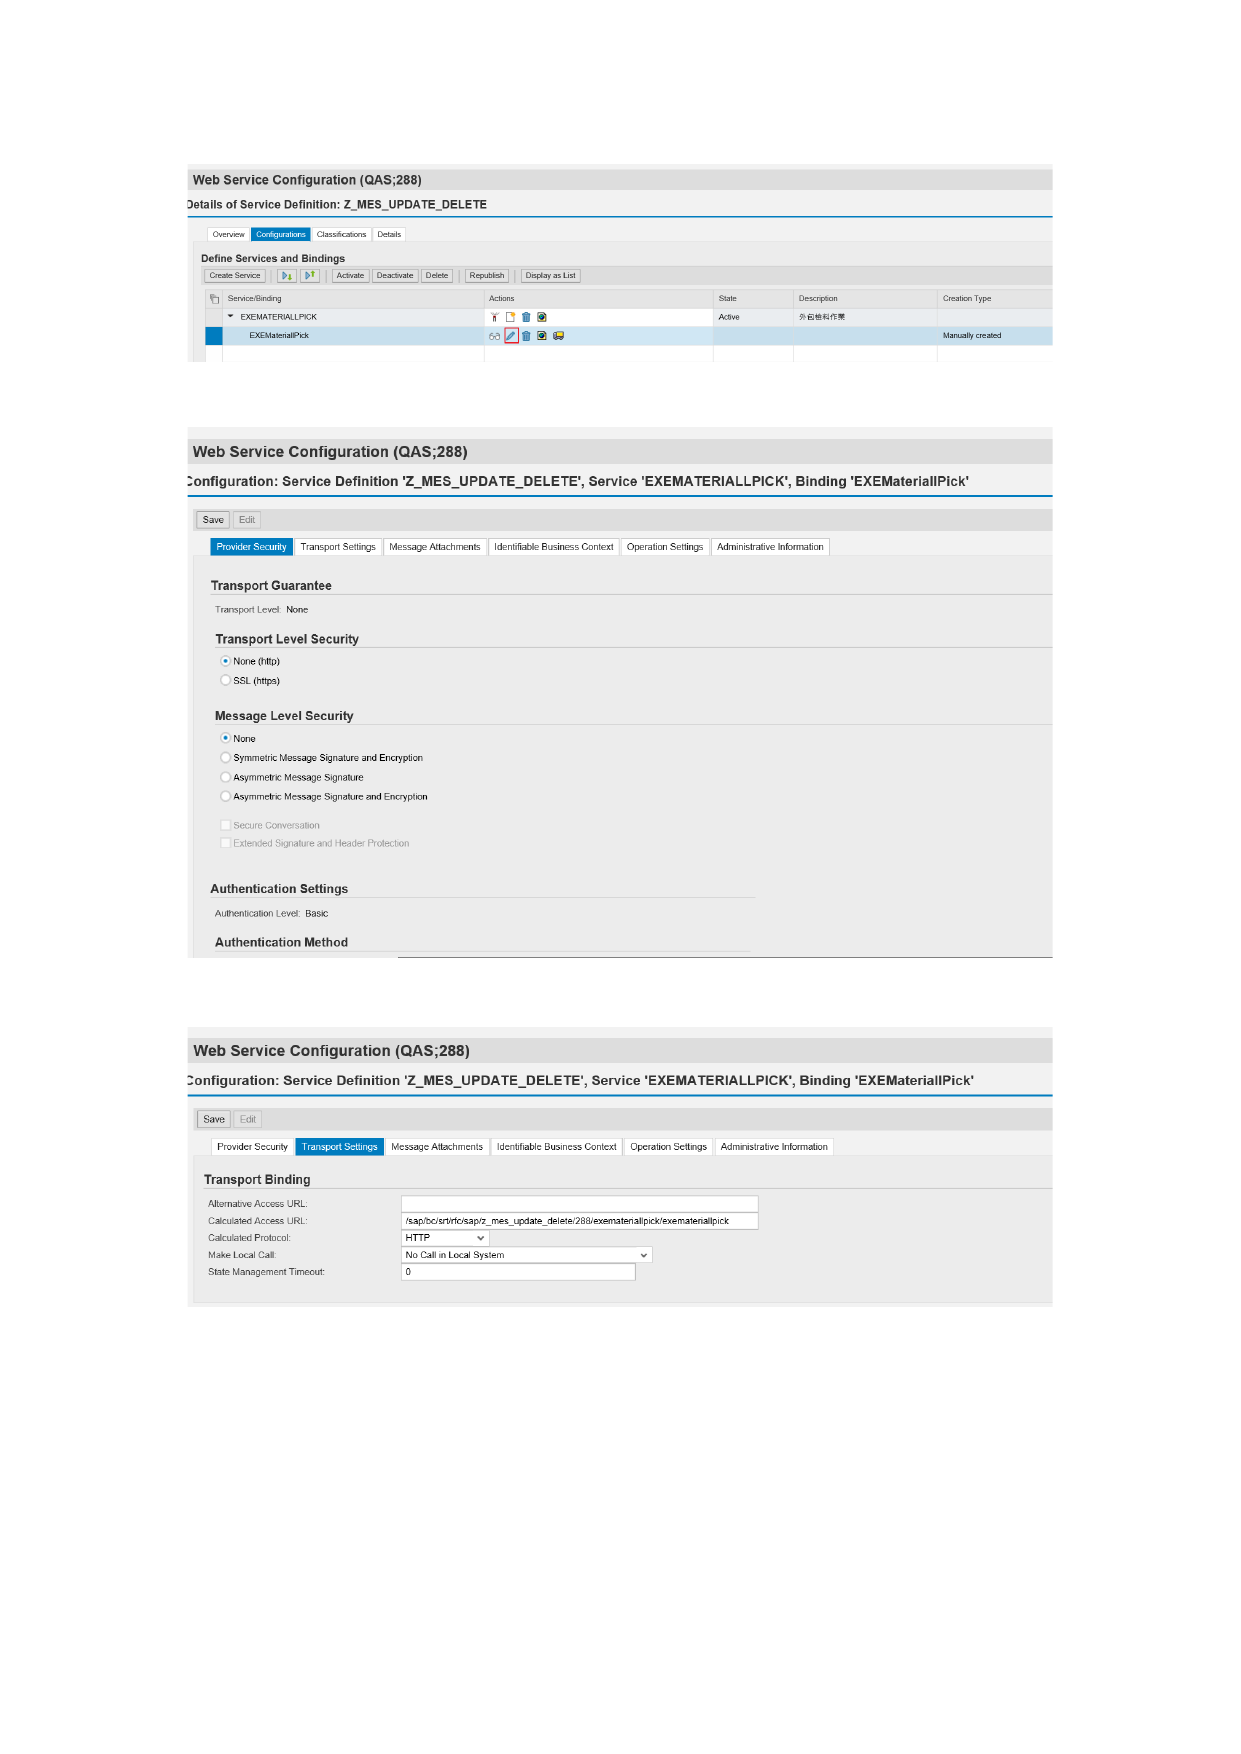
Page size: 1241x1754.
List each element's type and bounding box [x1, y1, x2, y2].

picture [187, 218, 1053, 362]
picture [187, 164, 1053, 215]
picture [187, 1097, 1053, 1307]
picture [187, 427, 1053, 494]
picture [187, 1027, 1053, 1094]
picture [187, 498, 1053, 958]
